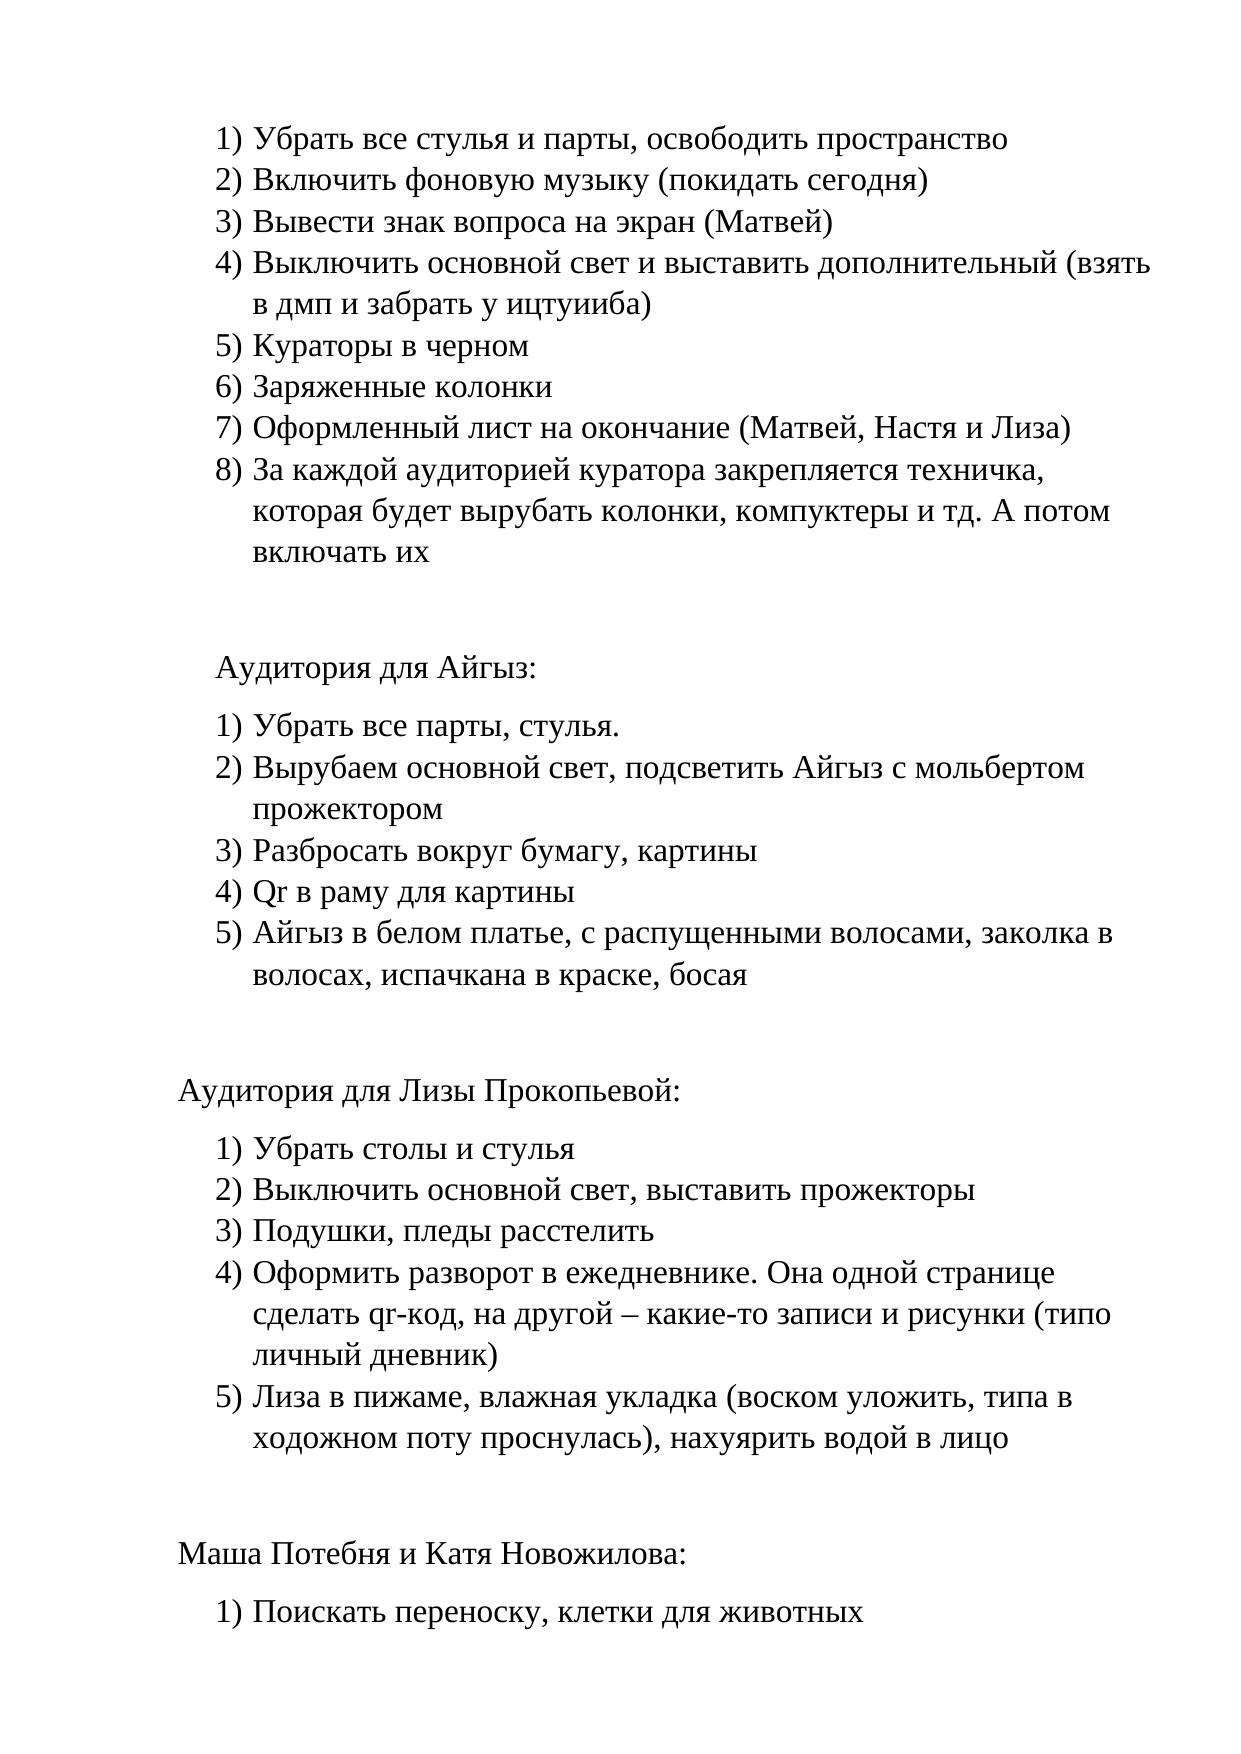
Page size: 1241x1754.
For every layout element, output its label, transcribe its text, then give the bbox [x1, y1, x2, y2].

list Кураторы в черном [215, 325, 1152, 363]
list Оформленный лист на окончание (Матвей, Настя и Лиза) [215, 408, 1152, 446]
text Аудитория для Айгыз: [215, 648, 1152, 686]
list Вывести знак вопроса на экран (Матвей) [215, 201, 1152, 239]
list Убрать столы и стулья [215, 1128, 1152, 1166]
list Включить фоновую музыку (покидать сегодня) [215, 159, 1152, 198]
text Маша Потебня и Катя Новожилова: [177, 1533, 1152, 1572]
list Айгыз в белом платье, с распущенными волосами, заколка в волосах, испачкана в краске, босая [215, 912, 1152, 992]
list Вырубаем основной свет, подсветить Айгыз с мольбертом прожектором [215, 747, 1152, 827]
text Аудитория для Лизы Прокопьевой: [177, 1070, 1152, 1108]
list Поискать переноску, клетки для животных [215, 1591, 1152, 1630]
list Заряженные колонки [215, 366, 1152, 404]
list Qr в раму для картины [215, 871, 1152, 909]
list Убрать все парты, стулья. [215, 706, 1152, 744]
list Подушки, пледы расстелить [215, 1211, 1152, 1249]
list За каждой аудиторией куратора закрепляется техничка, которая будет вырубать колонки, компуктеры и тд. А потом включать их [215, 449, 1152, 570]
list Лиза в пижаме, влажная укладка (воском уложить, типа в ходожном поту проснулась), нахуярить водой в лицо [215, 1376, 1152, 1456]
list Разбросать вокруг бумагу, картины [215, 830, 1152, 868]
list Убрать все стулья и парты, освободить пространство [215, 118, 1152, 156]
list Оформить разворот в ежедневнике. Она одной странице сделать qr-код, на другой – какие-то записи и рисунки (типо личный дневник) [215, 1252, 1152, 1373]
list Выключить основной свет, выставить прожекторы [215, 1169, 1152, 1208]
list Выключить основной свет и выставить дополнительный (взять в дмп и забрать у ицтуииба) [215, 242, 1152, 322]
